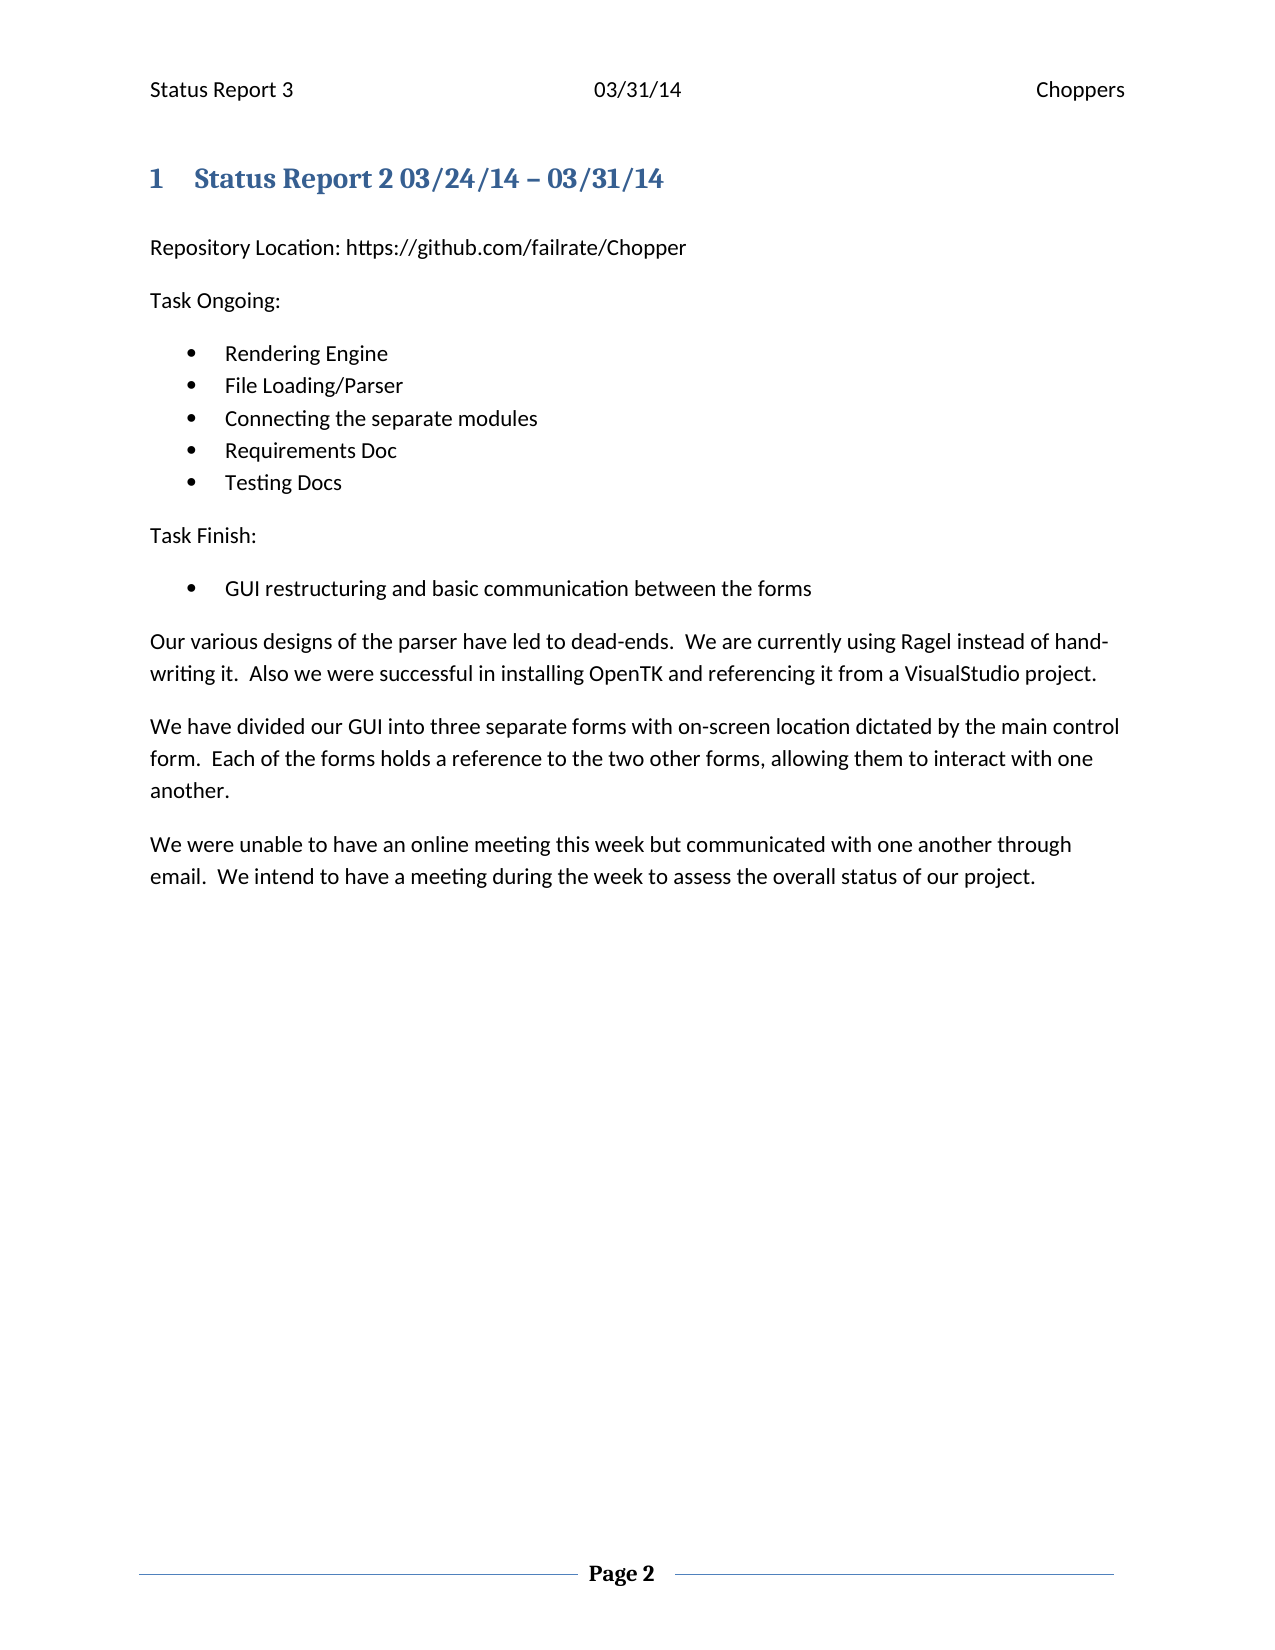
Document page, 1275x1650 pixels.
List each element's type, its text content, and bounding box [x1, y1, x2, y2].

text Repository Location: https://github.com/failrate/Chopper [150, 233, 1125, 261]
list File Loading/Parser [187, 371, 1125, 399]
text We have divided our GUI into three separate forms with on-screen location dictated by the main control form. Each of the forms holds a reference to the two other forms, allowing them to interact with one another. [150, 712, 1125, 805]
list Rendering Engine [187, 339, 1125, 367]
subtitle Status Report 2 03/24/14 – 03/31/14 [150, 162, 1125, 196]
text Our various designs of the parser have led to dead-ends. We are currently using Ragel instead of hand-writing it. Also we were successful in installing OpenTK and referencing it from a VisualStudio project. [150, 627, 1125, 687]
list GUI restructuring and basic communication between the forms [187, 574, 1125, 602]
text Task Finish: [150, 521, 1125, 549]
list Connecting the separate modules [187, 404, 1125, 432]
text We were unable to have an online meeting this week but communicated with one another through email. We intend to have a meeting during the week to assess the overall status of our project. [150, 830, 1125, 890]
text Task Ongoing: [150, 286, 1125, 314]
list Testing Docs [187, 468, 1125, 496]
list Requirements Doc [187, 436, 1125, 464]
